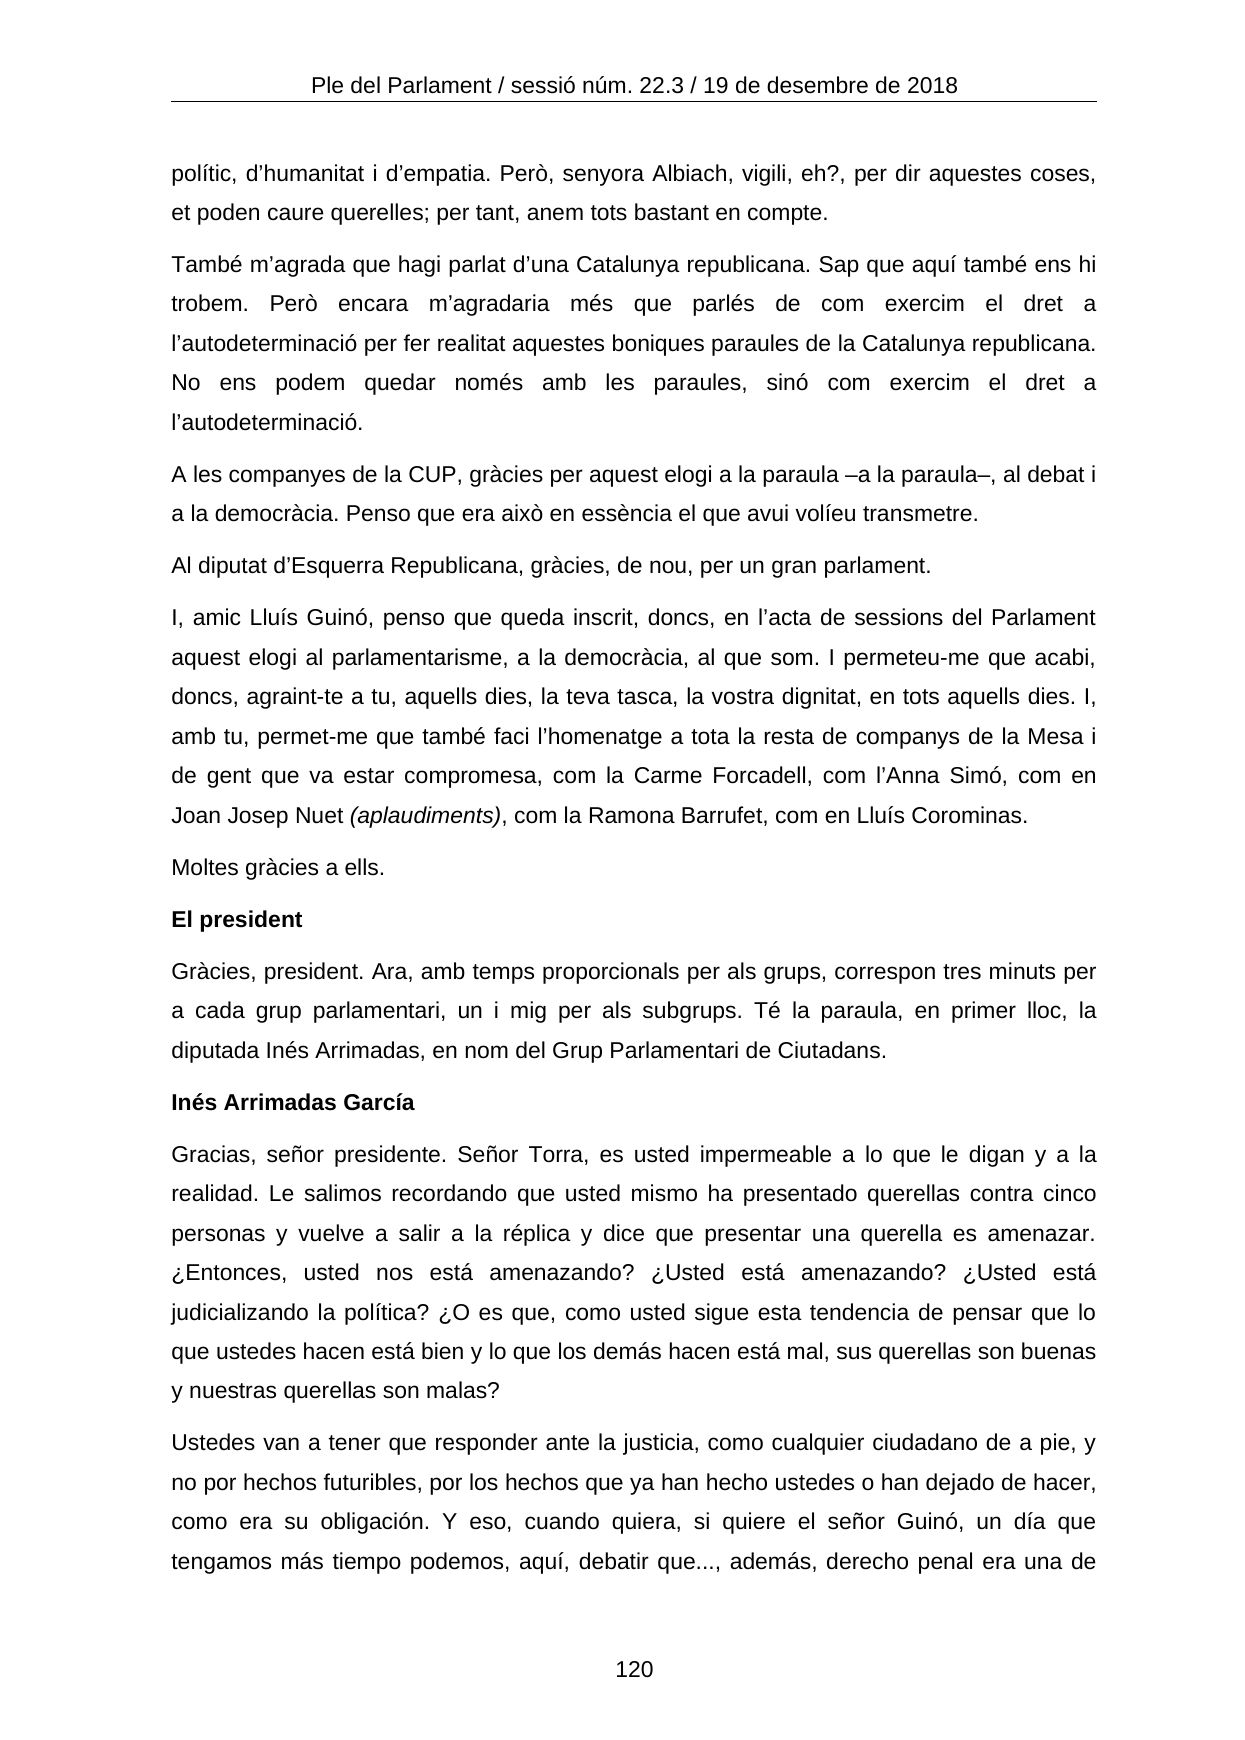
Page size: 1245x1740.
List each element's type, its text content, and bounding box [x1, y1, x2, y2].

text Moltes gràcies a ells. [171, 854, 1097, 880]
text El president [171, 906, 1097, 932]
text Al diputat d’Esquerra Republicana, gràcies, de nou, per un gran parlament. [171, 552, 1097, 579]
text A les companyes de la CUP, gràcies per aquest elogi a la paraula –a la paraula–, al debat i a la democràcia. Penso que era això en essència el que avui volíeu transmetre. [171, 461, 1097, 527]
text I, amic Lluís Guinó, penso que queda inscrit, doncs, en l’acta de sessions del Parlament aquest elogi al parlamentarisme, a la democràcia, al que som. I permeteu-me que acabi, doncs, agraint-te a tu, aquells dies, la teva tasca, la vostra dignitat, en tots aquells dies. I, amb tu, permet-me que també faci l’homenatge a tota la resta de companys de la Mesa i de gent que va estar compromesa, com la Carme Forcadell, com l’Anna Simó, com en Joan Josep Nuet (aplaudiments), com la Ramona Barrufet, com en Lluís Corominas. [171, 604, 1097, 828]
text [171, 159, 1097, 225]
text També m’agrada que hagi parlat d’una Catalunya republicana. Sap que aquí també ens hi trobem. Però encara m’agradaria més que parlés de com exercim el dret a l’autodeterminació per fer realitat aquestes boniques paraules de la Catalunya republicana. No ens podem quedar només amb les paraules, sinó com exercim el dret a l’autodeterminació. [171, 251, 1097, 435]
text Gracias, señor presidente. Señor Torra, es usted impermeable a lo que le digan y a la realidad. Le salimos recordando que usted mismo ha presentado querellas contra cinco personas y vuelve a salir a la réplica y dice que presentar una querella es amenazar. ¿Entonces, usted nos está amenazando? ¿Usted está amenazando? ¿Usted está judicializando la política? ¿O es que, como usted sigue esta tendencia de pensar que lo que ustedes hacen está bien y lo que los demás hacen está mal, sus querellas son buenas y nuestras querellas son malas? [171, 1141, 1097, 1404]
text Gràcies, president. Ara, amb temps proporcionals per als grups, correspon tres minuts per a cada grup parlamentari, un i mig per als subgrups. Té la paraula, en primer lloc, la diputada Inés Arrimadas, en nom del Grup Parlamentari de Ciutadans. [171, 958, 1097, 1063]
text Inés Arrimadas García [171, 1088, 1097, 1115]
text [171, 1429, 1097, 1574]
